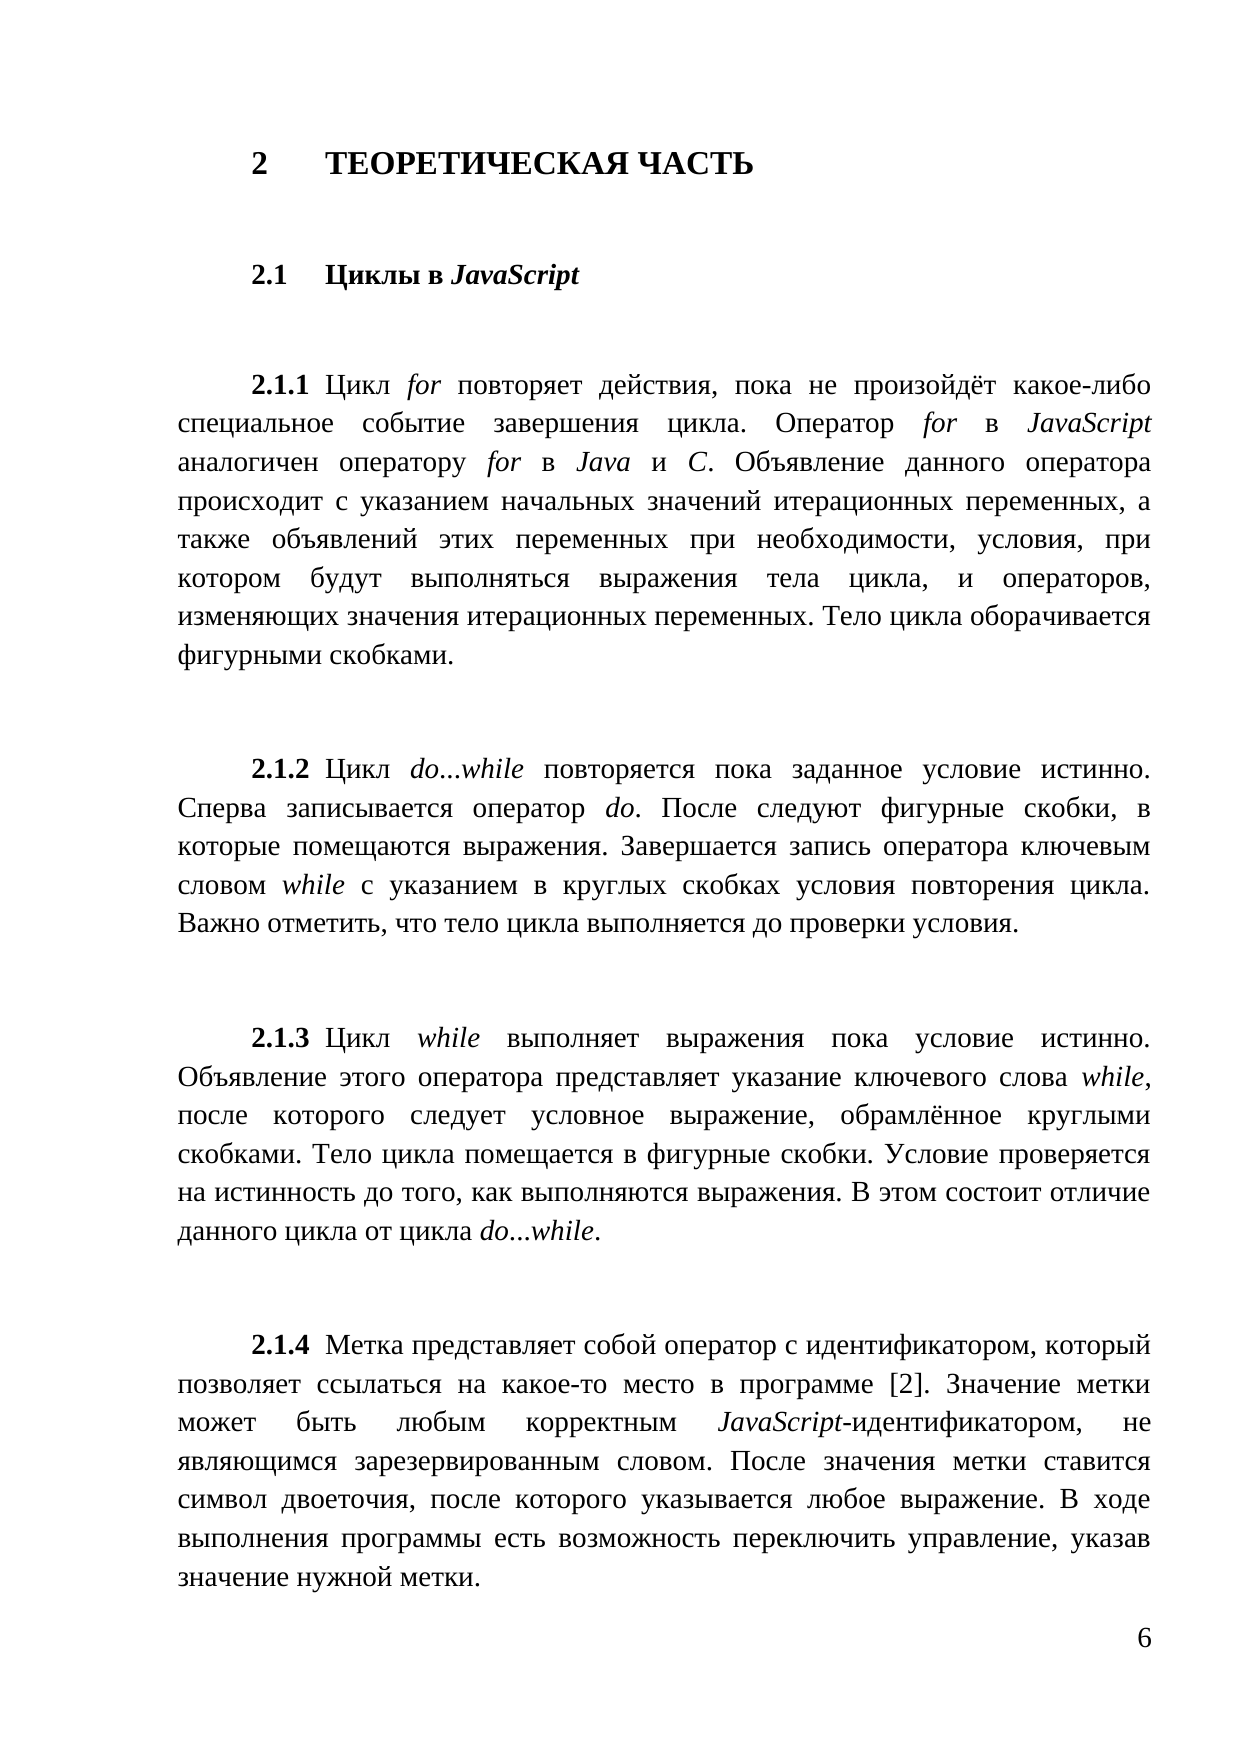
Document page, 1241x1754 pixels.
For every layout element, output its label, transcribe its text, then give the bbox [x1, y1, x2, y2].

subtitle Метка представляет собой оператор с идентификатором, который позволяет ссылаться на какое-то место в программе [2]. Значение метки может быть любым корректным JavaScript-идентификатором, не являющимся зарезервированным словом. После значения метки ставится символ двоеточия, после которого указывается любое выражение. В ходе выполнения программы есть возможность переключить управление, указав значение нужной метки. [177, 1327, 1152, 1592]
subtitle Цикл do...while повторяется пока заданное условие истинно. Сперва записывается оператор do. После следуют фигурные скобки, в которые помещаются выражения. Завершается запись оператора ключевым словом while с указанием в круглых скобках условия повторения цикла. Важно отметить, что тело цикла выполняется до проверки условия. [177, 751, 1152, 939]
subtitle Цикл for повторяет действия, пока не произойдёт какое-либо специальное событие завершения цикла. Оператор for в JavaScript аналогичен оператору for в Java и C. Объявление данного оператора происходит с указанием начальных значений итерационных переменных, а также объявлений этих переменных при необходимости, условия, при котором будут выполняться выражения тела цикла, и операторов, изменяющих значения итерационных переменных. Тело цикла оборачивается фигурными скобками. [177, 367, 1152, 670]
subtitle Циклы в JavaScript [251, 257, 1152, 291]
subtitle Цикл while выполняет выражения пока условие истинно. Объявление этого оператора представляет указание ключевого слова while, после которого следует условное выражение, обрамлённое круглыми скобками. Тело цикла помещается в фигурные скобки. Условие проверяется на истинность до того, как выполняются выражения. В этом состоит отличие данного цикла от цикла do...while. [177, 1020, 1152, 1246]
subtitle Теоретическая часть [251, 143, 1152, 181]
